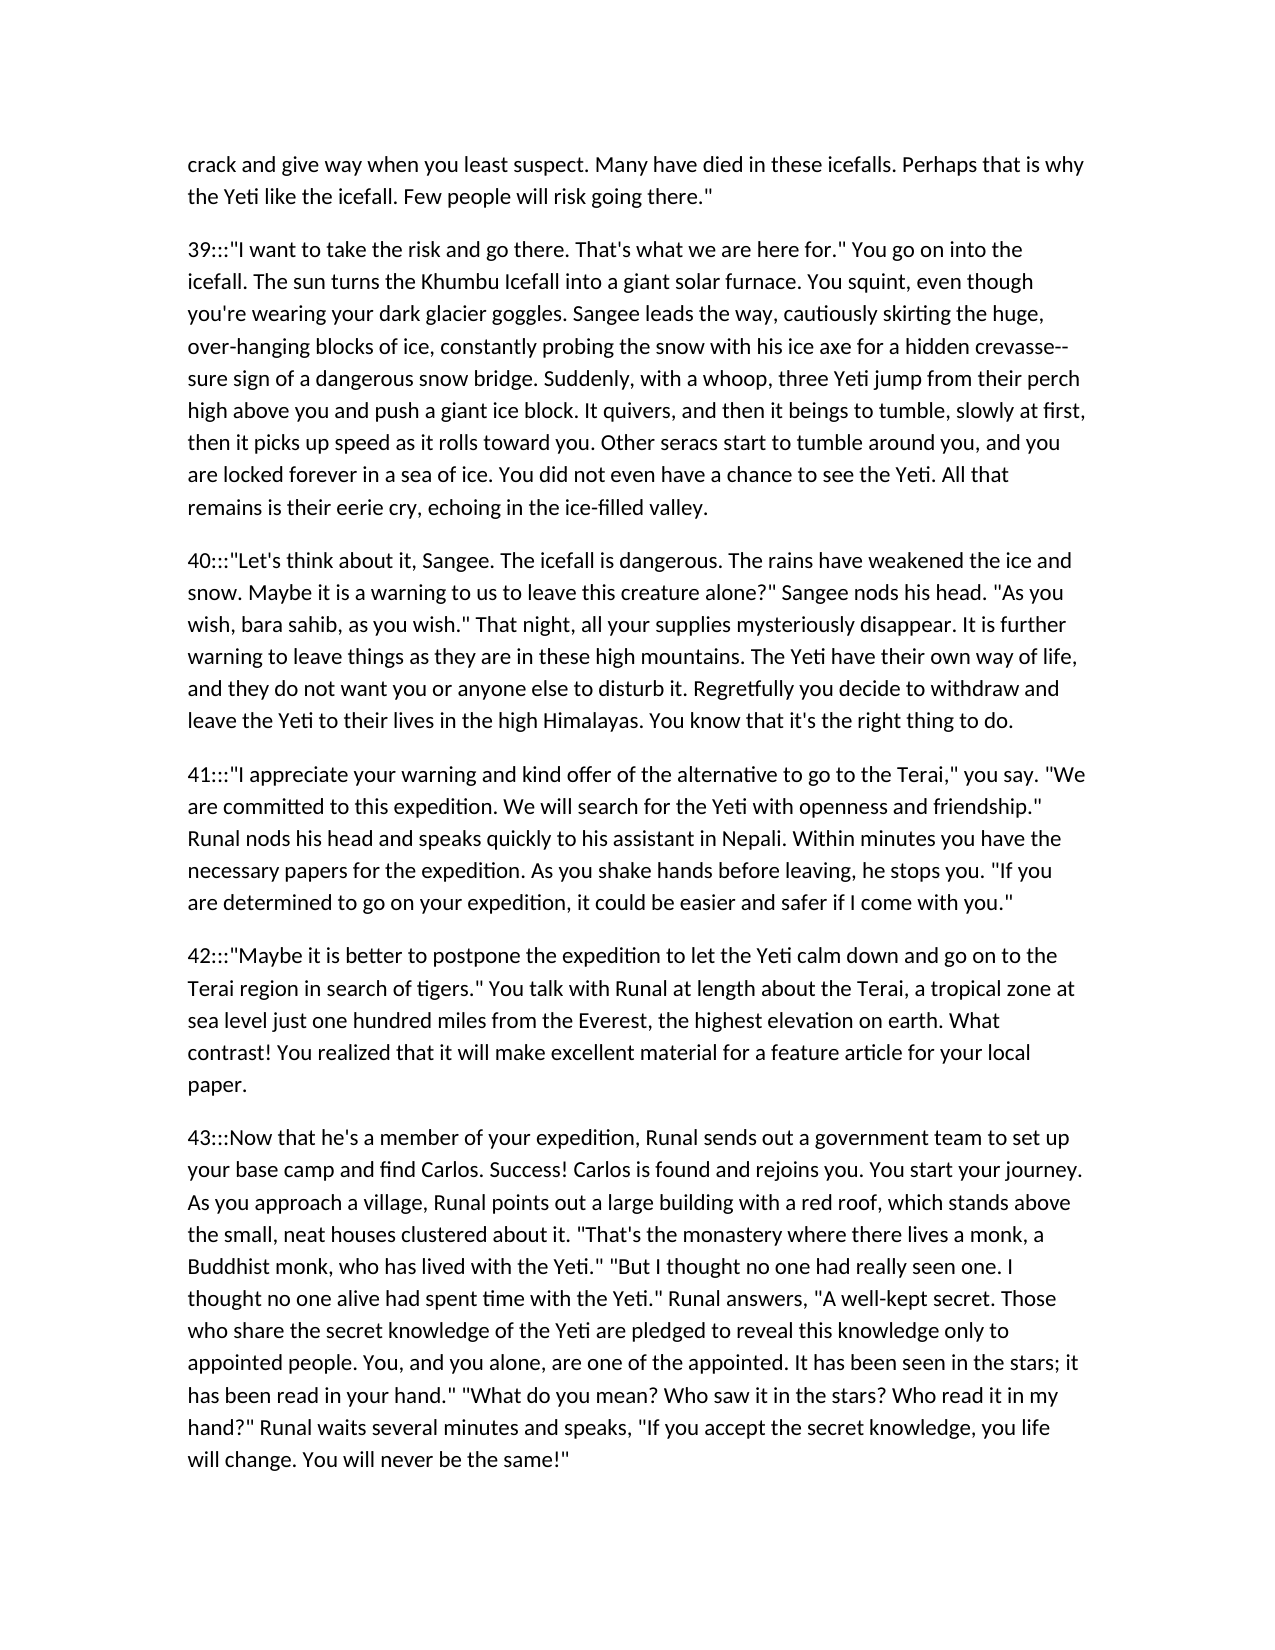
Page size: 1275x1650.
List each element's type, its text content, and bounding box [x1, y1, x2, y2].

text 42:::"Maybe it is better to postpone the expedition to let the Yeti calm down and go on to the Terai region in search of tigers." You talk with Runal at length about the Terai, a tropical zone at sea level just one hundred miles from the Everest, the highest elevation on earth. What contrast! You realized that it will make excellent material for a feature article for your local paper. [187, 941, 1087, 1098]
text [187, 150, 1087, 210]
text 40:::"Let's think about it, Sangee. The icefall is dangerous. The rains have weakened the ice and snow. Maybe it is a warning to us to leave this creature alone?" Sangee nods his head. "As you wish, bara sahib, as you wish." That night, all your supplies mysteriously disappear. It is further warning to leave things as they are in these high mountains. The Yeti have their own way of life, and they do not want you or anyone else to disturb it. Regretfully you decide to withdraw and leave the Yeti to their lives in the high Himalayas. You know that it's the right thing to do. [187, 546, 1087, 735]
text 41:::"I appreciate your warning and kind offer of the alternative to go to the Terai," you say. "We are committed to this expedition. We will search for the Yeti with openness and friendship." Runal nods his head and speaks quickly to his assistant in Nepali. Within minutes you have the necessary papers for the expedition. As you shake hands before leaving, he stops you. "If you are determined to go on your expedition, it could be easier and safer if I come with you." [187, 760, 1087, 916]
text 39:::"I want to take the risk and go there. That's what we are here for." You go on into the icefall. The sun turns the Khumbu Icefall into a giant solar furnace. You squint, even though you're wearing your dark glacier goggles. Sangee leads the way, cautiously skirting the huge, over-hanging blocks of ice, constantly probing the snow with his ice axe for a hidden crevasse--sure sign of a dangerous snow bridge. Suddenly, with a whoop, three Yeti jump from their perch high above you and push a giant ice block. It quivers, and then it beings to tumble, slowly at first, then it picks up speed as it rolls toward you. Other seracs start to tumble around you, and you are locked forever in a sea of ice. You did not even have a chance to see the Yeti. All that remains is their eerie cry, echoing in the ice-filled valley. [187, 235, 1087, 521]
text 43:::Now that he's a member of your expedition, Runal sends out a government team to set up your base camp and find Carlos. Success! Carlos is found and rejoins you. You start your journey. As you approach a village, Runal points out a large building with a red roof, which stands above the small, neat houses clustered about it. "That's the monastery where there lives a monk, a Buddhist monk, who has lived with the Yeti." "But I thought no one had really seen one. I thought no one alive had spent time with the Yeti." Runal answers, "A well-kept secret. Those who share the secret knowledge of the Yeti are pledged to reveal this knowledge only to appointed people. You, and you alone, are one of the appointed. It has been seen in the stars; it has been read in your hand." "What do you mean? Who saw it in the stars? Who read it in my hand?" Runal waits several minutes and speaks, "If you accept the secret knowledge, you life will change. You will never be the same!" [187, 1123, 1087, 1473]
